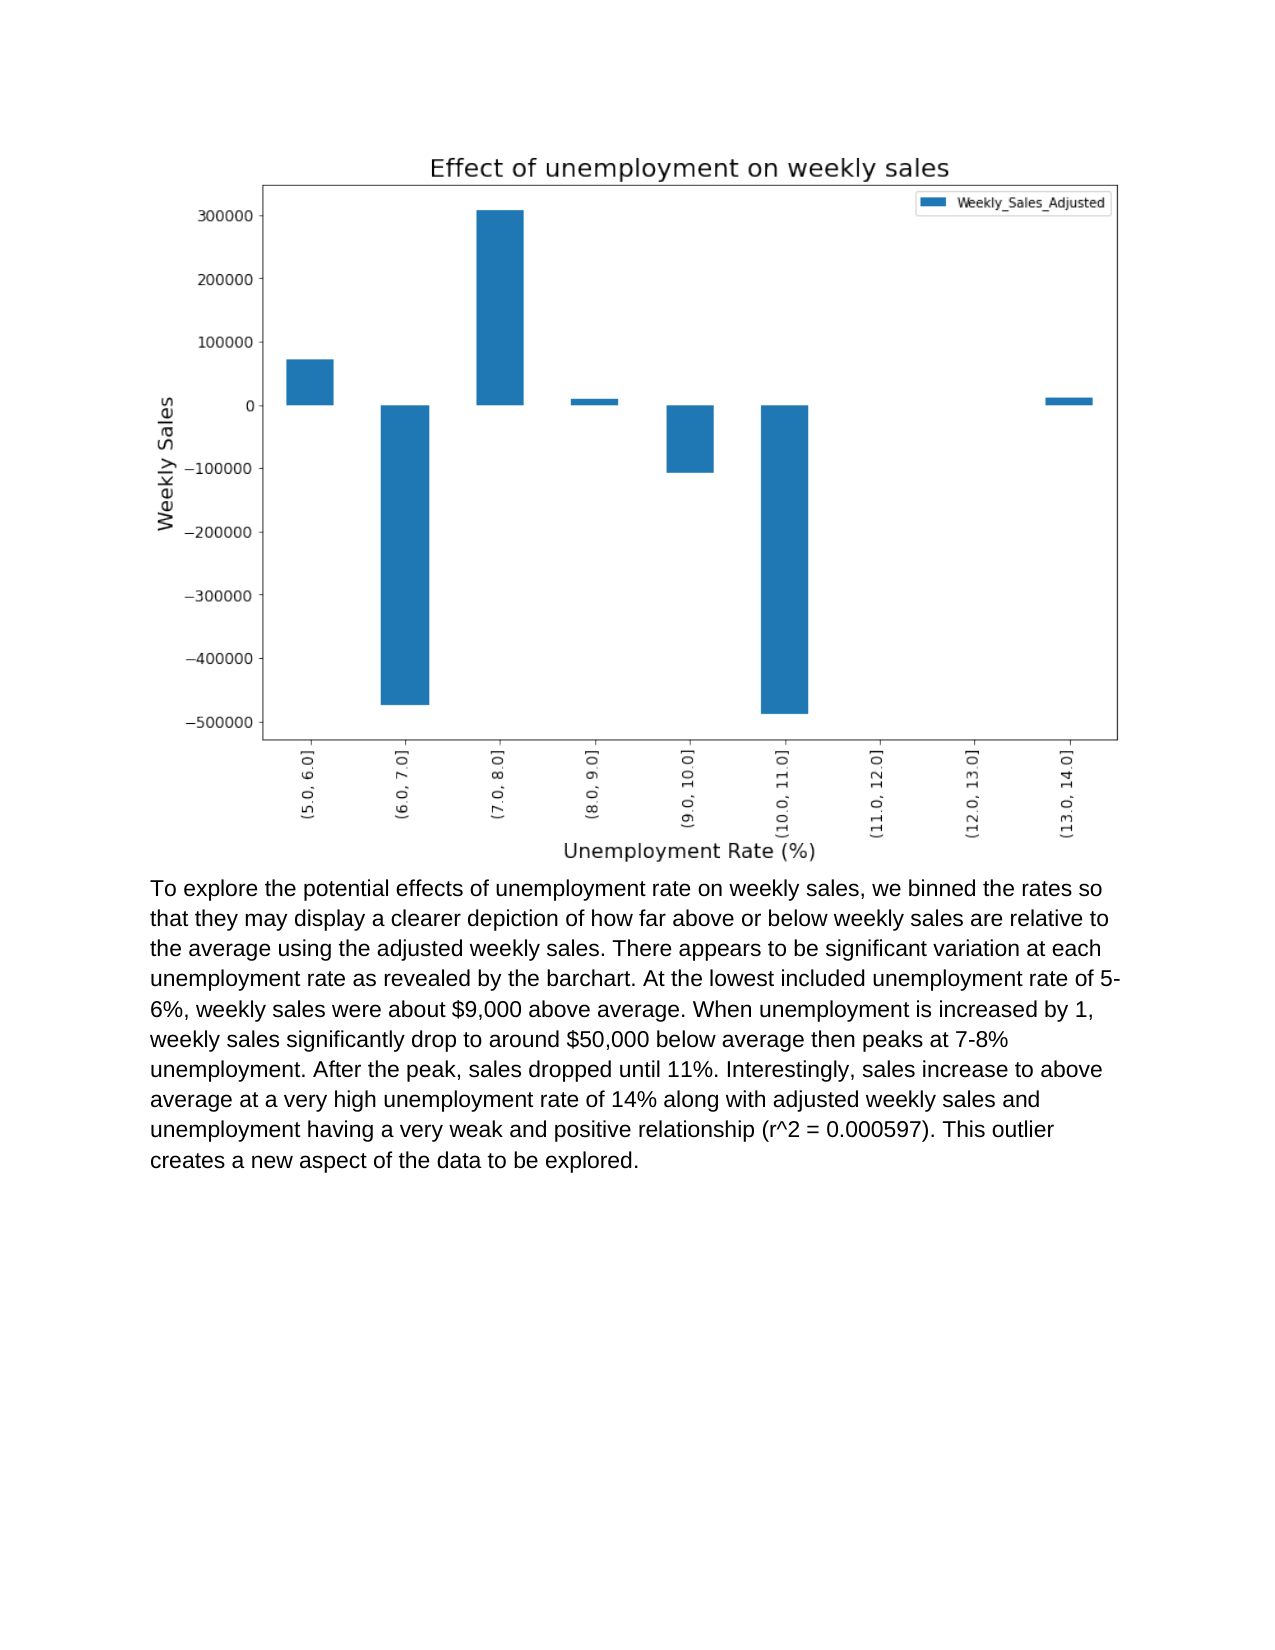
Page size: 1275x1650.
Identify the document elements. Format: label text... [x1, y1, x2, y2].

picture [150, 150, 1125, 871]
text To explore the potential effects of unemployment rate on weekly sales, we binned the rates so that they may display a clearer depiction of how far above or below weekly sales are relative to the average using the adjusted weekly sales. There appears to be significant variation at each unemployment rate as revealed by the barchart. At the lowest included unemployment rate of 5-6%, weekly sales were about $9,000 above average. When unemployment is increased by 1, weekly sales significantly drop to around $50,000 below average then peaks at 7-8% unemployment. After the peak, sales dropped until 11%. Interestingly, sales increase to above average at a very high unemployment rate of 14% along with adjusted weekly sales and unemployment having a very weak and positive relationship (r^2 = 0.000597). This outlier creates a new aspect of the data to be explored. [150, 875, 1125, 1173]
